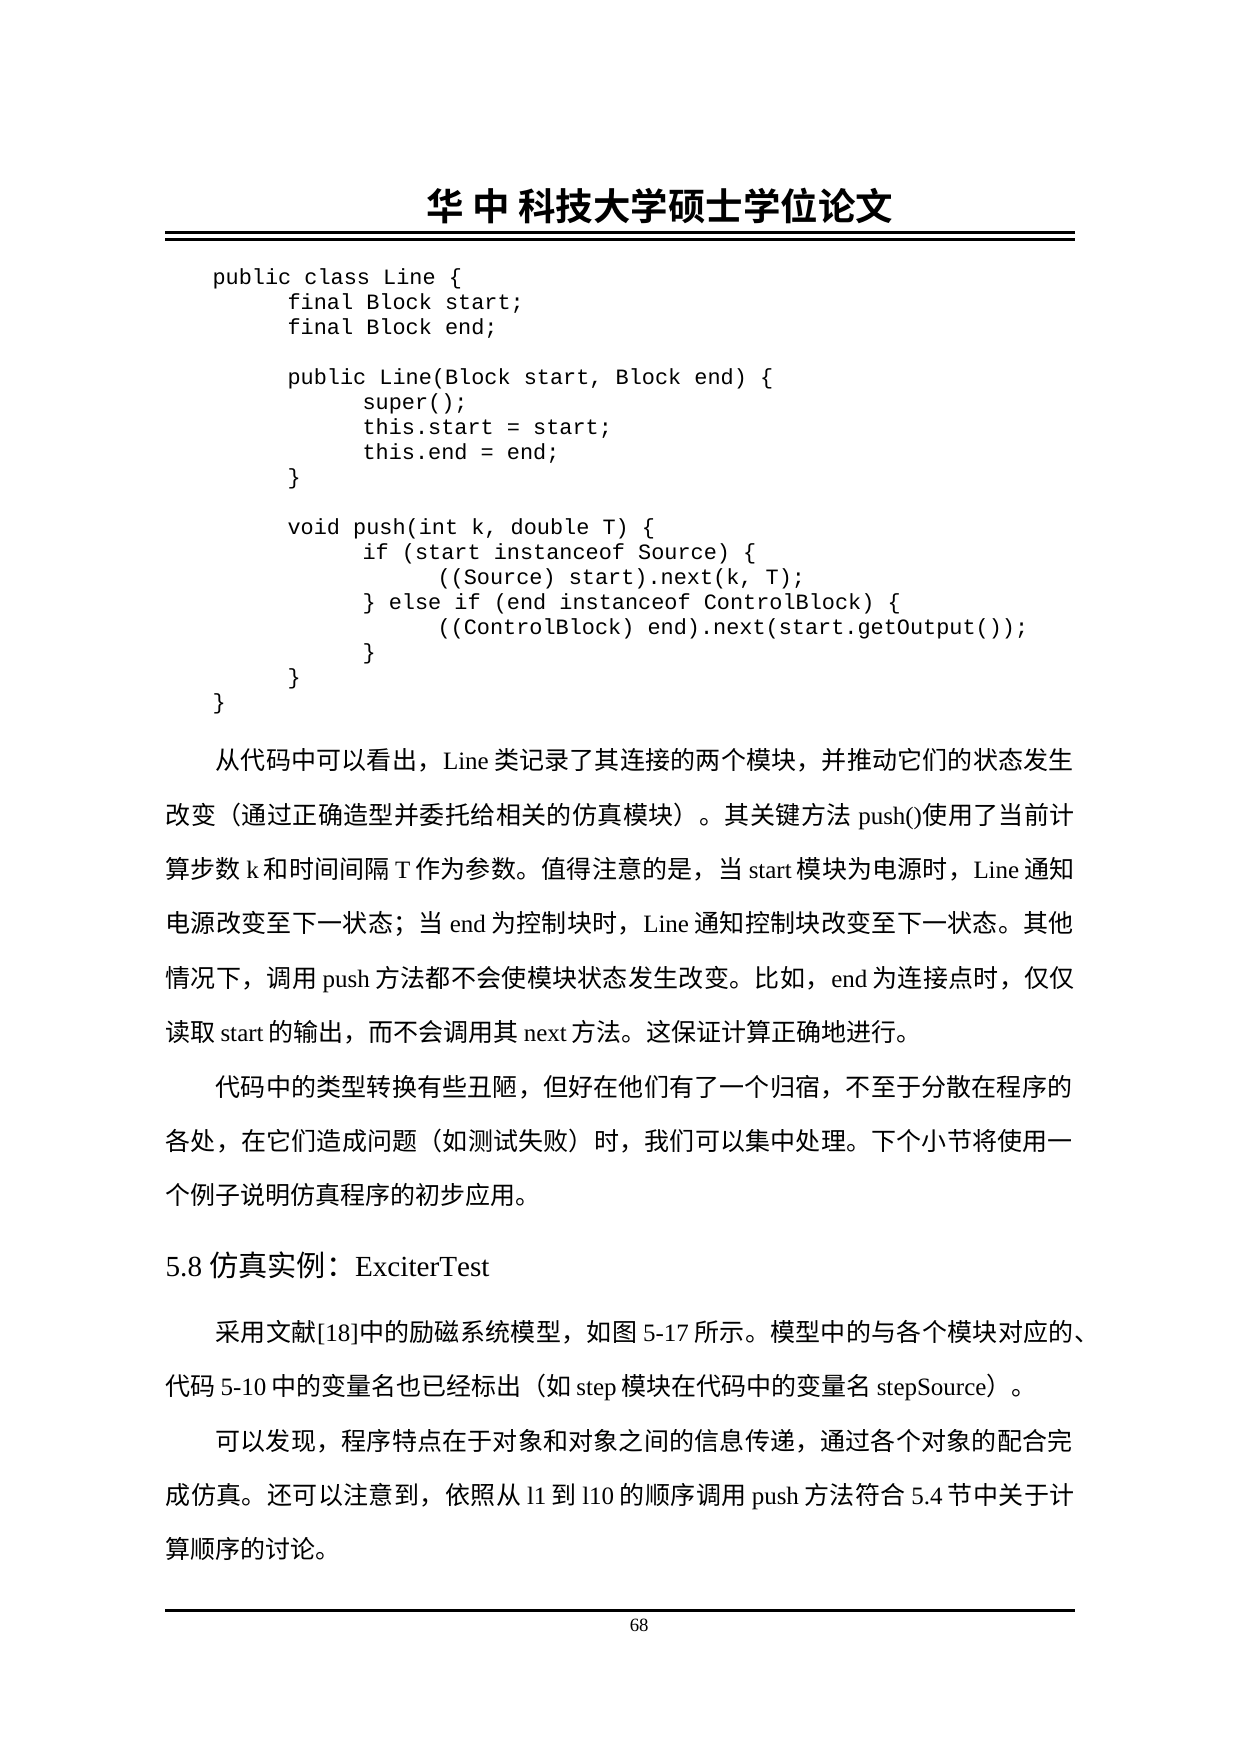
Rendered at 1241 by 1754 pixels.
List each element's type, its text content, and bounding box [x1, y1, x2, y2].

text 代码中的类型转换有些丑陋，但好在他们有了一个归宿，不至于分散在程序的各处，在它们造成问题（如测试失败）时，我们可以集中处理。下个小节将使用一个例子说明仿真程序的初步应用。 [165, 1067, 1075, 1212]
table_header public class Line { final Block start; final Block end; public Line(Block start, Block end) { super(); this.start = start; this.end = end; } void push(int k, double T) { if (start instanceof Source) { ((Source) start).next(k, T); } else if (end instanceof ControlBlock) { ((ControlBlock) end).next(start.getOutput()); } } } [201, 266, 1039, 741]
text 采用文献[18]中的励磁系统模型，如图5-17所示。模型中的与各个模块对应的、代码5-10中的变量名也已经标出（如step模块在代码中的变量名stepSource）。 [165, 1312, 1075, 1403]
subtitle 5.8 仿真实例：ExciterTest [165, 1243, 1075, 1285]
text 从代码中可以看出，Line类记录了其连接的两个模块，并推动它们的状态发生改变（通过正确造型并委托给相关的仿真模块）。其关键方法push()使用了当前计算步数k和时间间隔T作为参数。值得注意的是，当start模块为电源时，Line通知电源改变至下一状态；当end为控制块时，Line通知控制块改变至下一状态。其他情况下，调用push方法都不会使模块状态发生改变。比如，end为连接点时，仅仅读取start的输出，而不会调用其next方法。这保证计算正确地进行。 [165, 741, 1075, 1049]
text 可以发现，程序特点在于对象和对象之间的信息传递，通过各个对象的配合完成仿真。还可以注意到，依照从l1到l10的顺序调用push方法符合5.4节中关于计算顺序的讨论。 [165, 1421, 1075, 1566]
